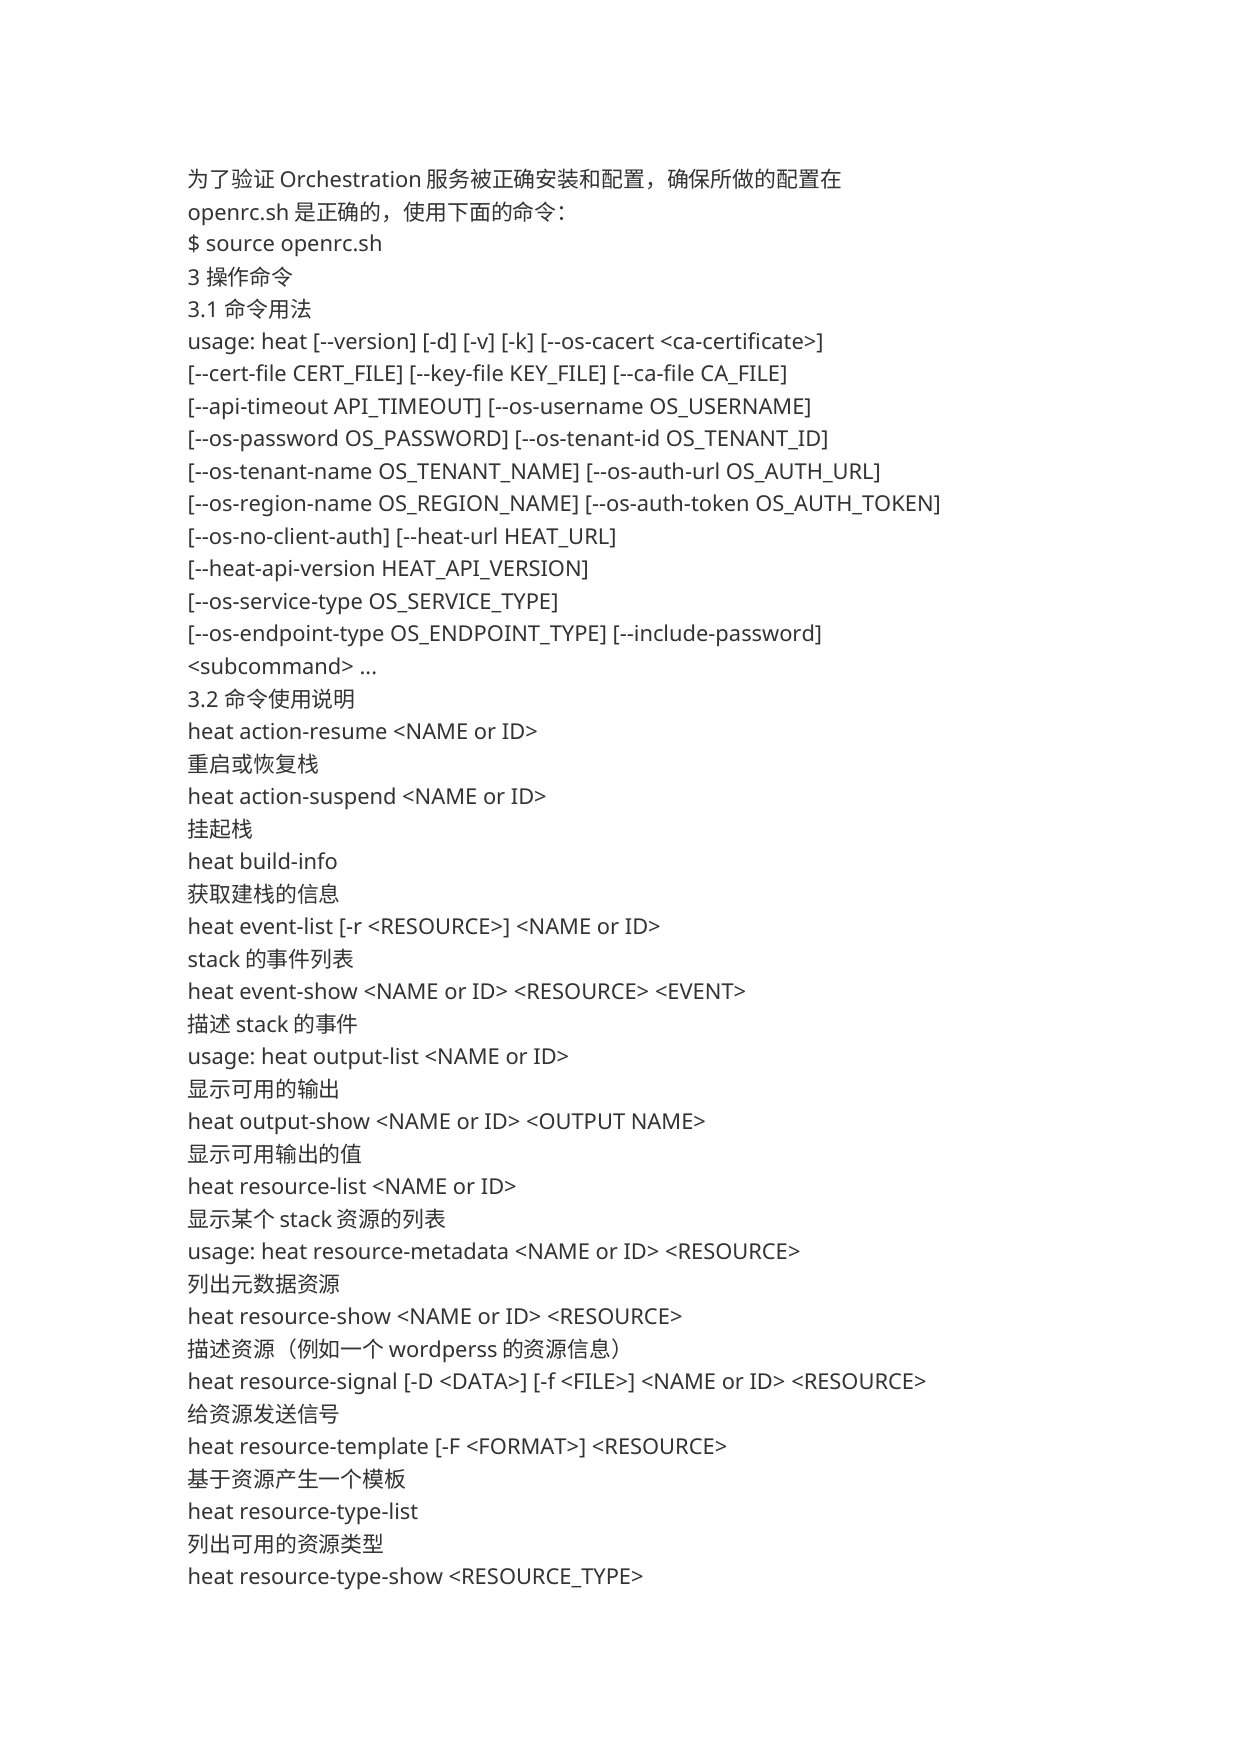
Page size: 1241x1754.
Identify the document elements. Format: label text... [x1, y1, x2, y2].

text [--os-region-name OS_REGION_NAME] [--os-auth-token OS_AUTH_TOKEN] [187, 487, 1053, 519]
text heat output-show <NAME or ID> <OUTPUT NAME> [187, 1104, 1053, 1137]
text 重启或恢复栈 [187, 747, 1053, 779]
text heat event-list [-r <RESOURCE>] <NAME or ID> [187, 909, 1053, 942]
text 3.2 命令使用说明 [187, 682, 1053, 714]
text 3.1 命令用法 [187, 292, 1053, 324]
text heat build-info [187, 844, 1053, 877]
text 显示可用输出的值 [187, 1137, 1053, 1169]
text [--os-service-type OS_SERVICE_TYPE] [187, 584, 1053, 617]
text heat resource-type-show <RESOURCE_TYPE> [187, 1559, 1053, 1592]
text heat resource-template [-F <FORMAT>] <RESOURCE> [187, 1429, 1053, 1462]
text 显示某个stack资源的列表 [187, 1202, 1053, 1234]
text heat action-resume <NAME or ID> [187, 714, 1053, 747]
text usage: heat resource-metadata <NAME or ID> <RESOURCE> [187, 1234, 1053, 1267]
text 基于资源产生一个模板 [187, 1462, 1053, 1494]
text usage: heat [--version] [-d] [-v] [-k] [--os-cacert <ca-certificate>] [187, 324, 1053, 357]
text [--os-tenant-name OS_TENANT_NAME] [--os-auth-url OS_AUTH_URL] [187, 454, 1053, 487]
text heat resource-signal [-D <DATA>] [-f <FILE>] <NAME or ID> <RESOURCE> [187, 1364, 1053, 1397]
text 列出元数据资源 [187, 1267, 1053, 1299]
text openrc.sh是正确的，使用下面的命令： [187, 194, 1053, 227]
text heat resource-list <NAME or ID> [187, 1169, 1053, 1202]
text heat event-show <NAME or ID> <RESOURCE> <EVENT> [187, 974, 1053, 1007]
text [--cert-file CERT_FILE] [--key-file KEY_FILE] [--ca-file CA_FILE] [187, 357, 1053, 389]
text <subcommand> ... [187, 649, 1053, 682]
text 获取建栈的信息 [187, 877, 1053, 909]
text [--heat-api-version HEAT_API_VERSION] [187, 552, 1053, 584]
text 挂起栈 [187, 812, 1053, 844]
text stack的事件列表 [187, 942, 1053, 974]
text [--os-no-client-auth] [--heat-url HEAT_URL] [187, 519, 1053, 552]
text heat resource-show <NAME or ID> <RESOURCE> [187, 1299, 1053, 1332]
text [--os-endpoint-type OS_ENDPOINT_TYPE] [--include-password] [187, 617, 1053, 649]
text 描述资源（例如一个wordperss的资源信息） [187, 1332, 1053, 1364]
text 3 操作命令 [187, 259, 1053, 292]
text 给资源发送信号 [187, 1397, 1053, 1429]
text heat resource-type-list [187, 1494, 1053, 1527]
text usage: heat output-list <NAME or ID> [187, 1039, 1053, 1072]
text 列出可用的资源类型 [187, 1527, 1053, 1559]
text $ source openrc.sh [187, 227, 1053, 259]
text 显示可用的输出 [187, 1072, 1053, 1104]
text 描述stack的事件 [187, 1007, 1053, 1039]
text heat action-suspend <NAME or ID> [187, 779, 1053, 812]
text 为了验证Orchestration服务被正确安装和配置，确保所做的配置在 [187, 162, 1053, 194]
text [--api-timeout API_TIMEOUT] [--os-username OS_USERNAME] [187, 389, 1053, 422]
text [--os-password OS_PASSWORD] [--os-tenant-id OS_TENANT_ID] [187, 422, 1053, 454]
